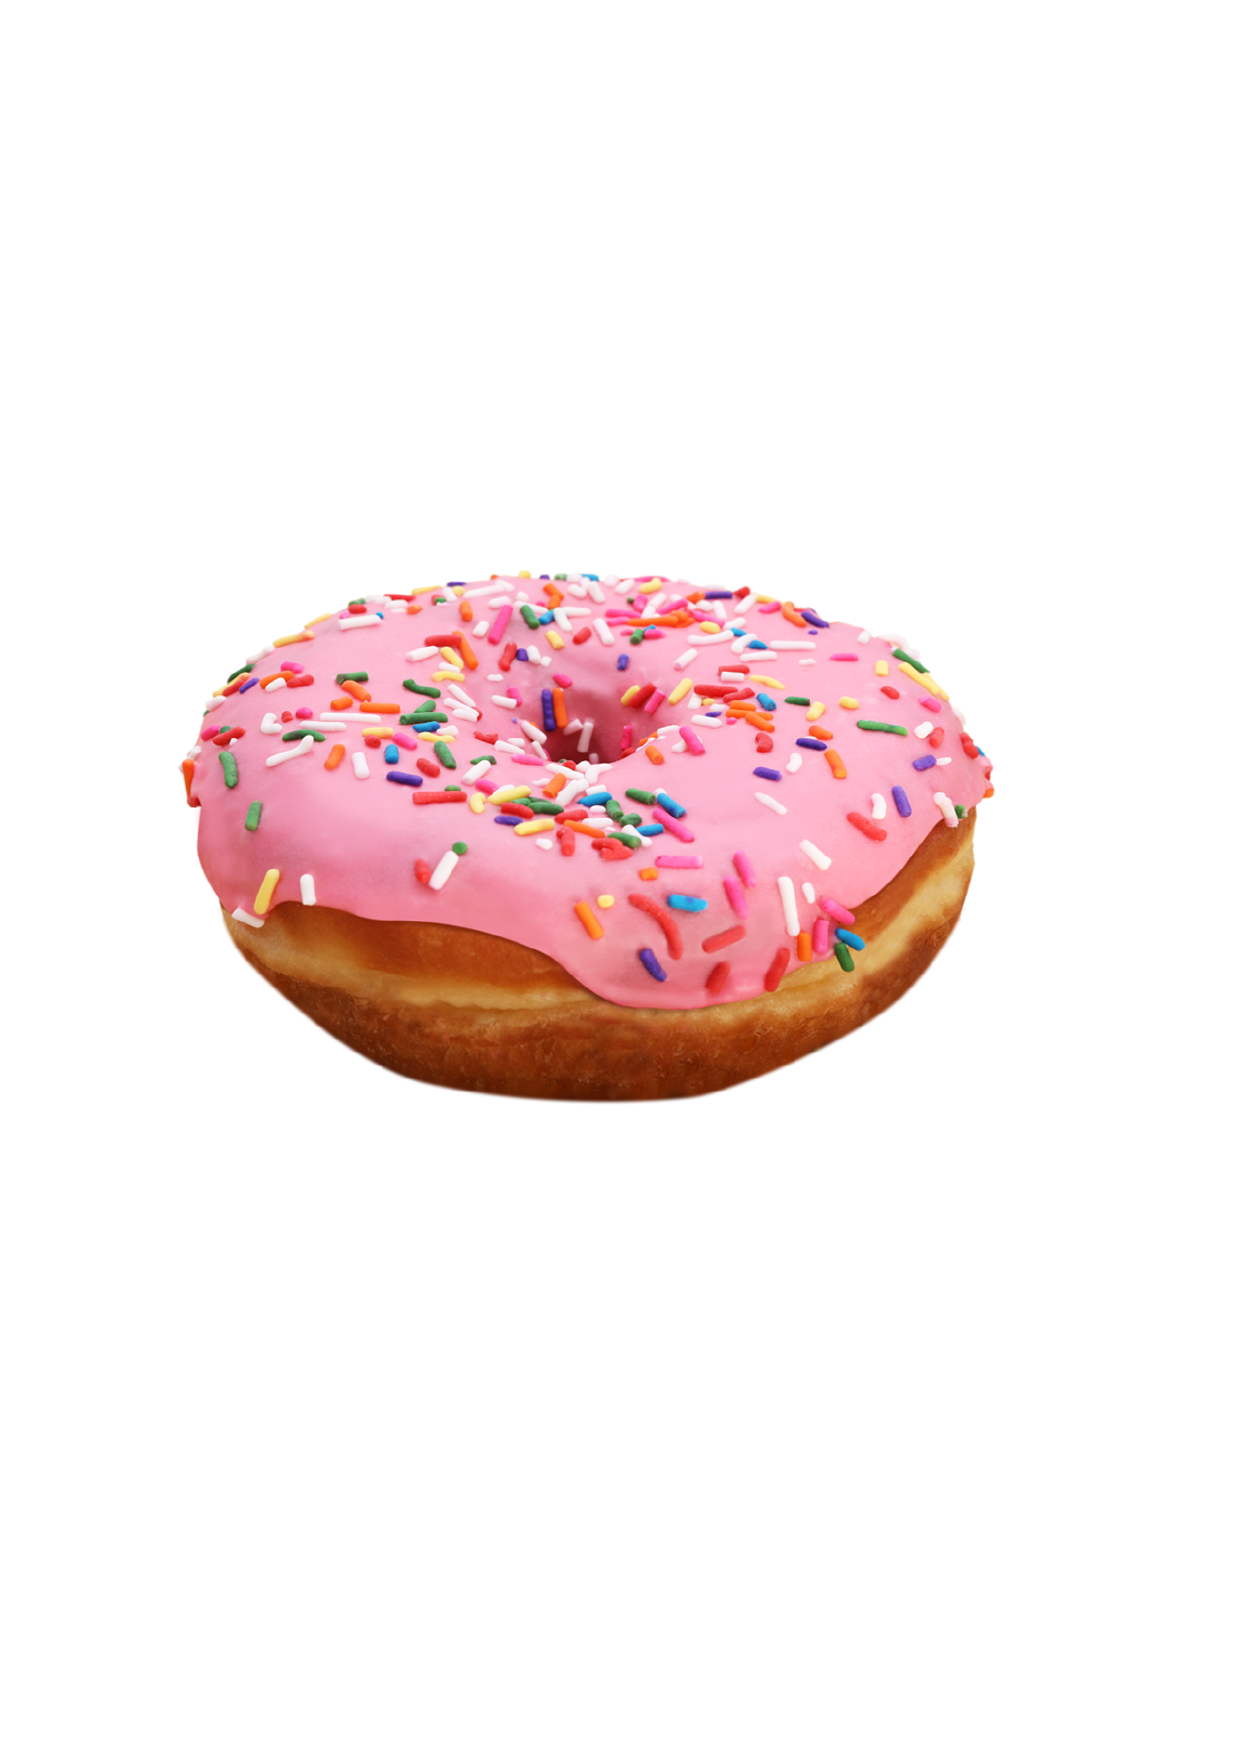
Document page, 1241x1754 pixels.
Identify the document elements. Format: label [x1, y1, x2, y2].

picture [177, 569, 1000, 1105]
